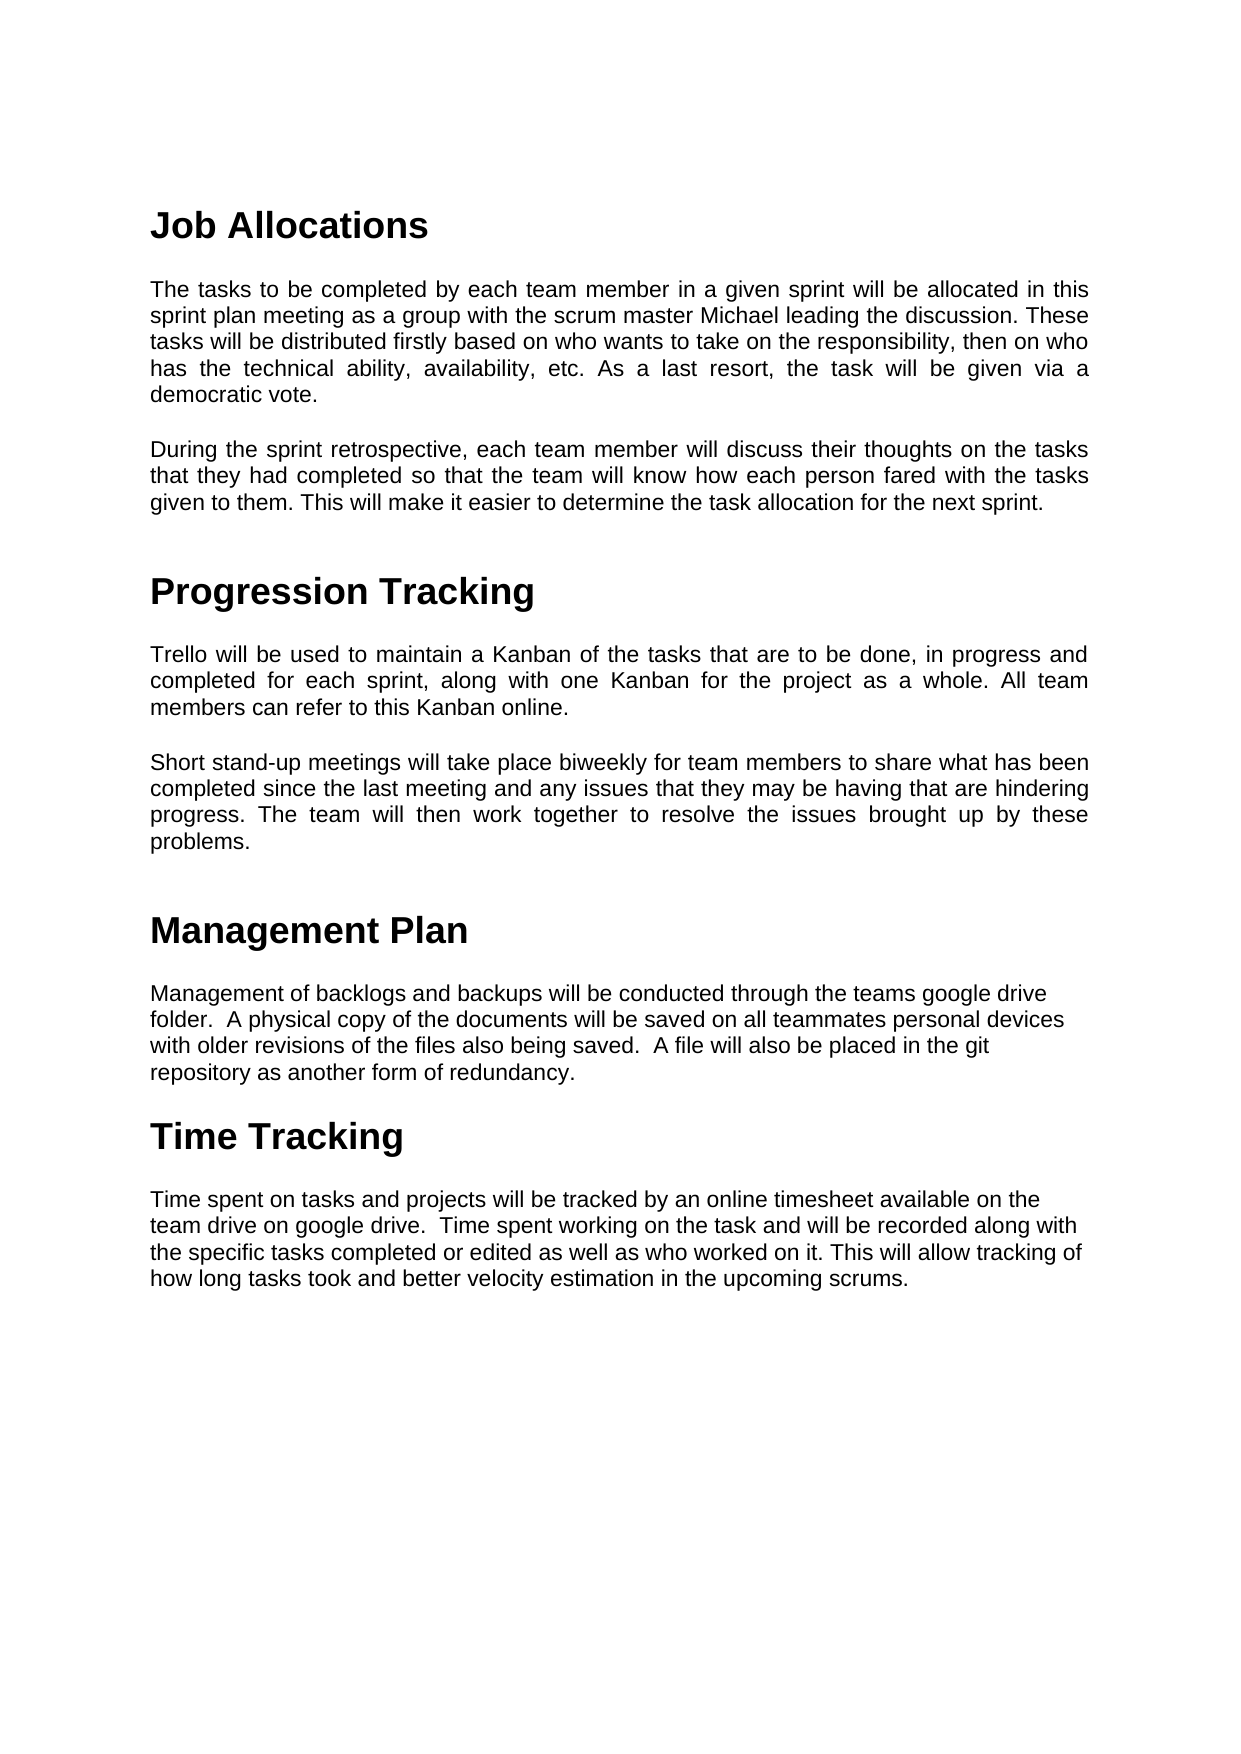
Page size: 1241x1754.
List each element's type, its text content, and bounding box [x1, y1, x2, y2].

text Short stand-up meetings will take place biweekly for team members to share what has been completed since the last meeting and any issues that they may be having that are hindering progress. The team will then work together to resolve the issues brought up by these problems. [150, 749, 1090, 854]
text Time spent on tasks and projects will be tracked by an online timesheet available on the team drive on google drive. Time spent working on the task and will be recorded along with the specific tasks completed or edited as well as who worked on it. This will allow tracking of how long tasks took and better velocity estimation in the upcoming scrums. [150, 1186, 1090, 1291]
text The tasks to be completed by each team member in a given sprint will be allocated in this sprint plan meeting as a group with the scrum master Michael leading the discussion. These tasks will be distributed firstly based on who wants to take on the responsibility, then on who has the technical ability, availability, etc. As a last resort, the task will be given via a democratic vote. [150, 276, 1090, 407]
text Progression Tracking [150, 569, 1090, 612]
text Job Allocations [150, 204, 1090, 247]
text During the sprint retrospective, each team member will discuss their thoughts on the tasks that they had completed so that the team will know how each person fared with the tasks given to them. This will make it easier to determine the task allocation for the next sprint. [150, 436, 1090, 515]
text Trello will be used to maintain a Kanban of the tasks that are to be done, in progress and completed for each sprint, along with one Kanban for the project as a whole. All team members can refer to this Kanban online. [150, 641, 1090, 720]
text Management of backlogs and backups will be conducted through the teams google drive folder. A physical copy of the documents will be saved on all teammates personal devices with older revisions of the files also being saved. A file will also be placed in the git repository as another form of redundancy. [150, 980, 1090, 1085]
text Time Tracking [150, 1114, 1090, 1157]
text Management Plan [150, 908, 1090, 951]
